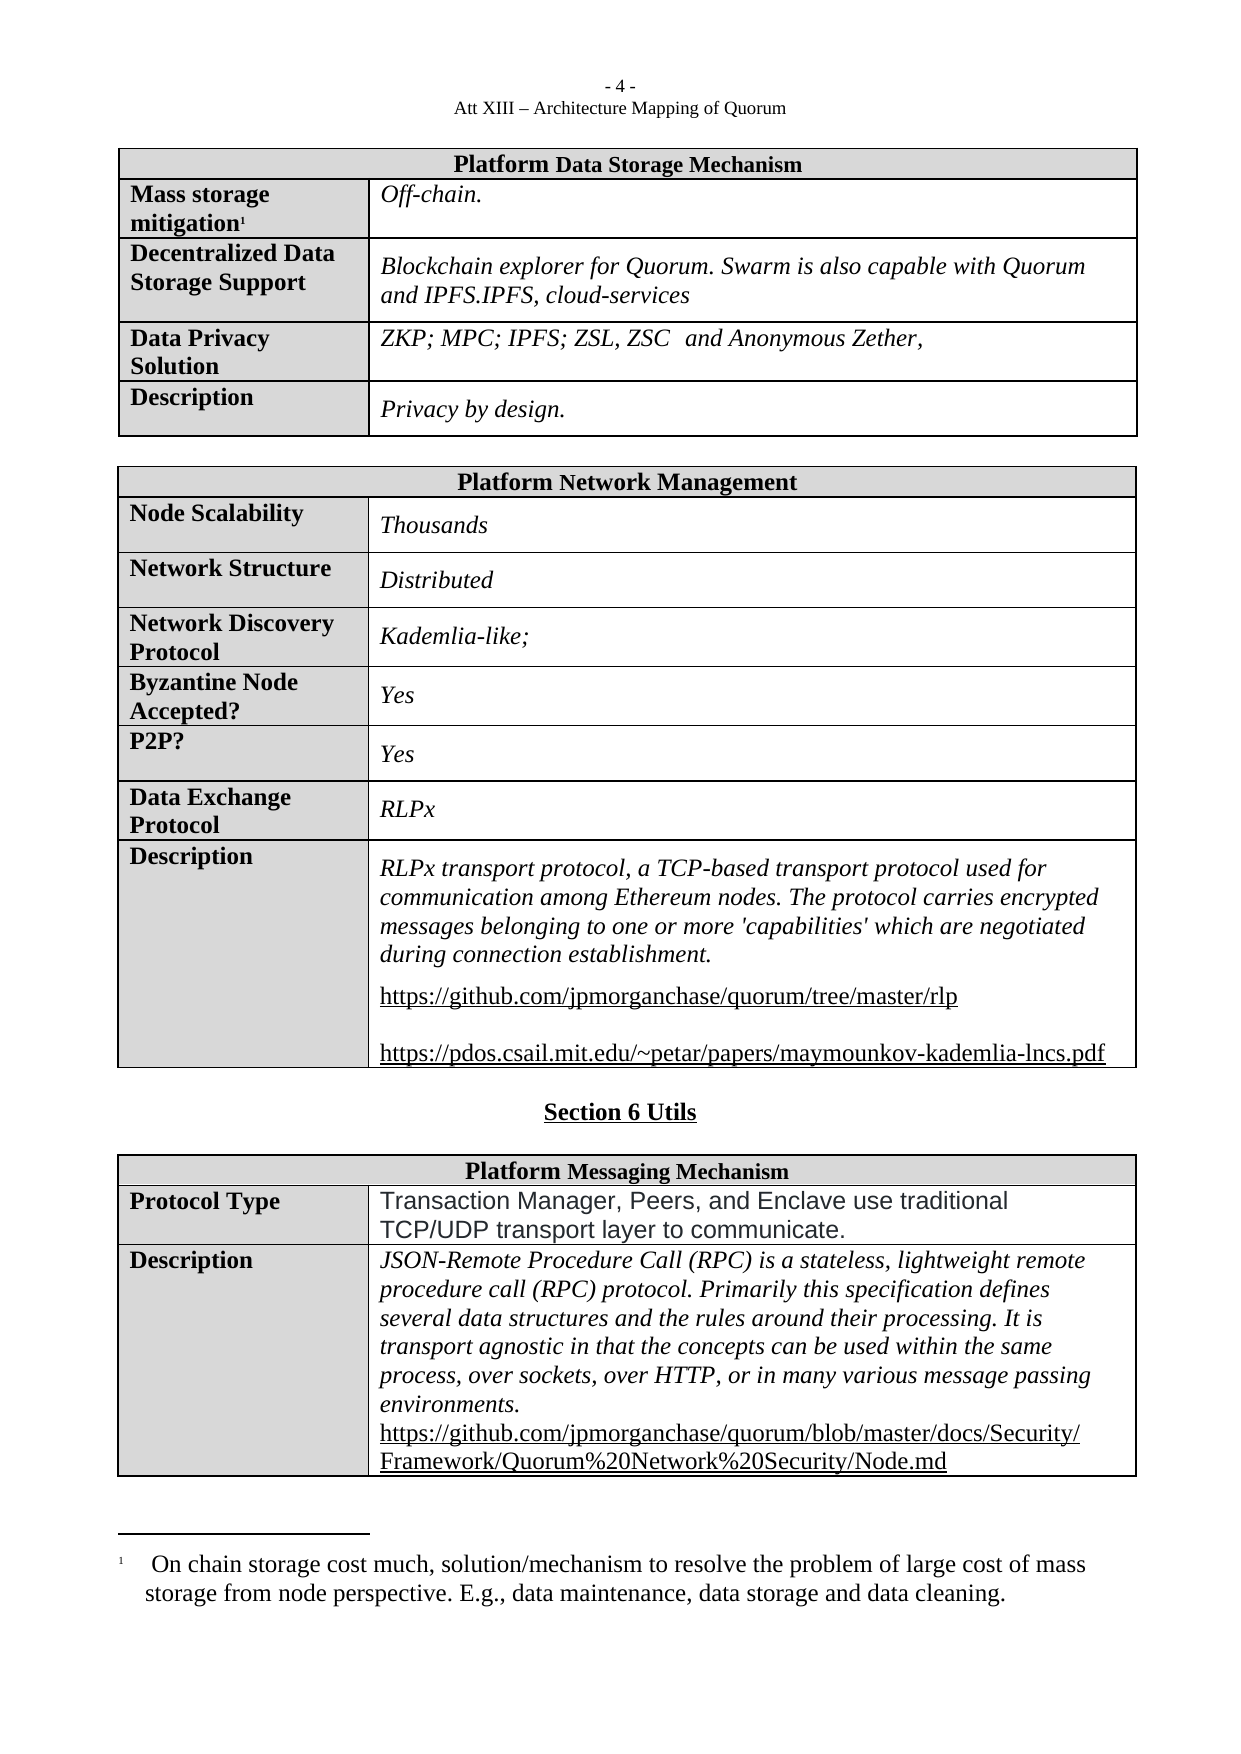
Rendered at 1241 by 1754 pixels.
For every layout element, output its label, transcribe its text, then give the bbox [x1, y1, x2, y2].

table_cell Description [119, 841, 368, 1067]
table_cell Distributed [369, 553, 1135, 607]
table_cell Blockchain explorer for Quorum. Swarm is also capable with Quorum and IPFS.IPFS, cloud-services [370, 239, 1136, 321]
table_cell Network Structure [119, 553, 368, 607]
table_cell Mass storage mitigation [120, 180, 368, 237]
table_cell Yes [369, 667, 1135, 725]
table_cell ZKP; MPC; IPFS; ZSL, ZSC and Anonymous Zether, [370, 323, 1136, 380]
text Section 6 Utils [118, 1097, 1122, 1126]
table_cell Off-chain. [370, 180, 1136, 237]
table_cell Network Discovery Protocol [119, 608, 368, 666]
table_cell Node Scalability [119, 498, 368, 551]
table_cell Thousands [369, 498, 1135, 551]
table_cell Kademlia-like; [369, 608, 1135, 666]
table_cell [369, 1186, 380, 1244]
table_header Platform Data Storage Mechanism [120, 149, 1136, 178]
table_cell Byzantine Node Accepted? [119, 667, 368, 725]
table_cell Description [119, 1245, 368, 1475]
table_cell Description [120, 382, 368, 435]
table_header Platform Network Management [119, 467, 1135, 496]
table_cell JSON-Remote Procedure Call (RPC) is a stateless, lightweight remote procedure call (RPC) protocol. Primarily this specification defines several data structures and the rules around their processing. It is transport agnostic in that the concepts can be used within the same process, over sockets, over HTTP, or in many various message passing environments. https://github.com/jpmorganchase/quorum/blob/master/docs/Security/Framework/Quorum%20Network%20Security/Node.md [369, 1245, 1135, 1475]
table_cell Decentralized Data Storage Support [120, 239, 368, 321]
table_header Platform Messaging Mechanism [119, 1156, 1135, 1184]
table_cell Protocol Type [119, 1186, 368, 1244]
table_cell Privacy by design. [370, 382, 1136, 435]
table_cell P2P? [119, 726, 368, 780]
table_cell Yes [369, 726, 1135, 780]
table_cell Data Exchange Protocol [119, 782, 368, 839]
table_cell RLPx [369, 782, 1135, 839]
table_cell Data Privacy Solution [120, 323, 368, 380]
table_cell Transaction Manager, Peers, and Enclave use traditional TCP/UDP transport layer to communicate. [846, 1186, 1135, 1244]
table_cell RLPx transport protocol, a TCP-based transport protocol used for communication among Ethereum nodes. The protocol carries encrypted messages belonging to one or more 'capabilities' which are negotiated during connection establishment. https://github.com/jpmorganchase/quorum/tree/master/rlp https://pdos.csail.mit.edu/~petar/papers/maymounkov-kademlia-lncs.pdf [369, 841, 1135, 1067]
